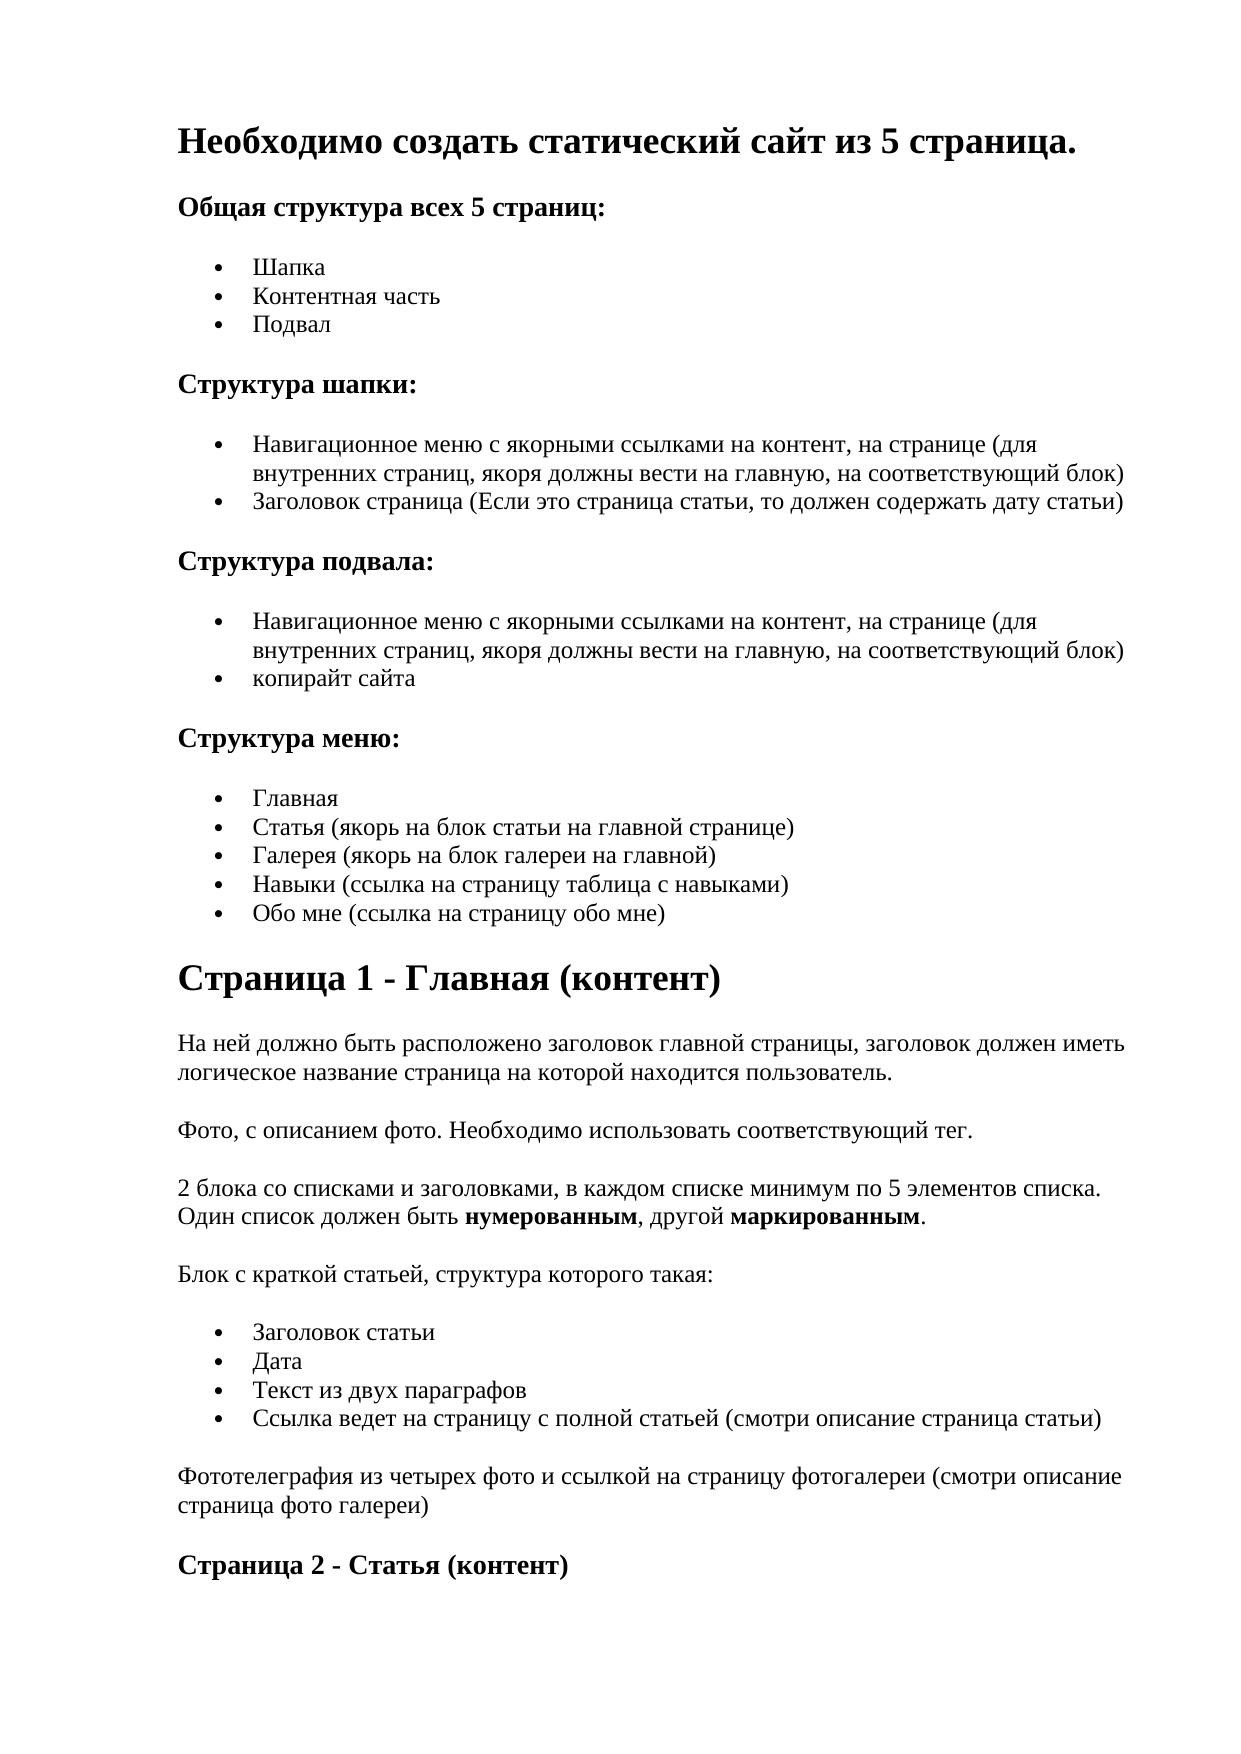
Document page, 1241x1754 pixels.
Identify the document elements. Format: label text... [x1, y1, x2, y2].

list Шапка [215, 252, 1152, 281]
list Ссылка ведет на страницу с полной статьей (смотри описание страница статьи) [215, 1403, 1152, 1432]
text Блок с краткой статьей, структура которого такая: [177, 1259, 1152, 1288]
text Структура шапки: [177, 367, 1152, 400]
text Структура подвала: [177, 544, 1152, 577]
list копирайт сайта [215, 663, 1152, 692]
list Главная [215, 783, 1152, 812]
text 2 блока со списками и заголовками, в каждом списке минимум по 5 элементов списка. Один список должен быть нумерованным, другой маркированным. [177, 1173, 1152, 1230]
text Фото, с описанием фото. Необходимо использовать соответствующий тег. [177, 1115, 1152, 1143]
text Страница 1 - Главная (контент) [177, 956, 1152, 999]
text Структура меню: [177, 721, 1152, 754]
list Заголовок страница (Если это страница статьи, то должен содержать дату статьи) [215, 486, 1152, 515]
list Статья (якорь на блок статьи на главной странице) [215, 812, 1152, 840]
text Фототелеграфия из четырех фото и ссылкой на страницу фотогалереи (смотри описание страница фото галереи) [177, 1461, 1152, 1519]
list Навигационное меню с якорными ссылками на контент, на странице (для внутренних страниц, якоря должны вести на главную, на соответствующий блок) [215, 429, 1152, 486]
text Страница 2 - Статья (контент) [177, 1548, 1152, 1581]
list Заголовок статьи [215, 1317, 1152, 1346]
list Обо мне (ссылка на страницу обо мне) [215, 898, 1152, 927]
text Общая структура всех 5 страниц: [177, 190, 1152, 223]
list Дата [215, 1346, 1152, 1375]
list Подвал [215, 309, 1152, 338]
text Необходимо создать статический сайт из 5 страница. [177, 118, 1152, 161]
list Галерея (якорь на блок галереи на главной) [215, 840, 1152, 869]
list Текст из двух параграфов [215, 1375, 1152, 1403]
list Навигационное меню с якорными ссылками на контент, на странице (для внутренних страниц, якоря должны вести на главную, на соответствующий блок) [215, 606, 1152, 663]
list Контентная часть [215, 281, 1152, 309]
text На ней должно быть расположено заголовок главной страницы, заголовок должен иметь логическое название страница на которой находится пользователь. [177, 1028, 1152, 1086]
list Навыки (ссылка на страницу таблица с навыками) [215, 869, 1152, 898]
